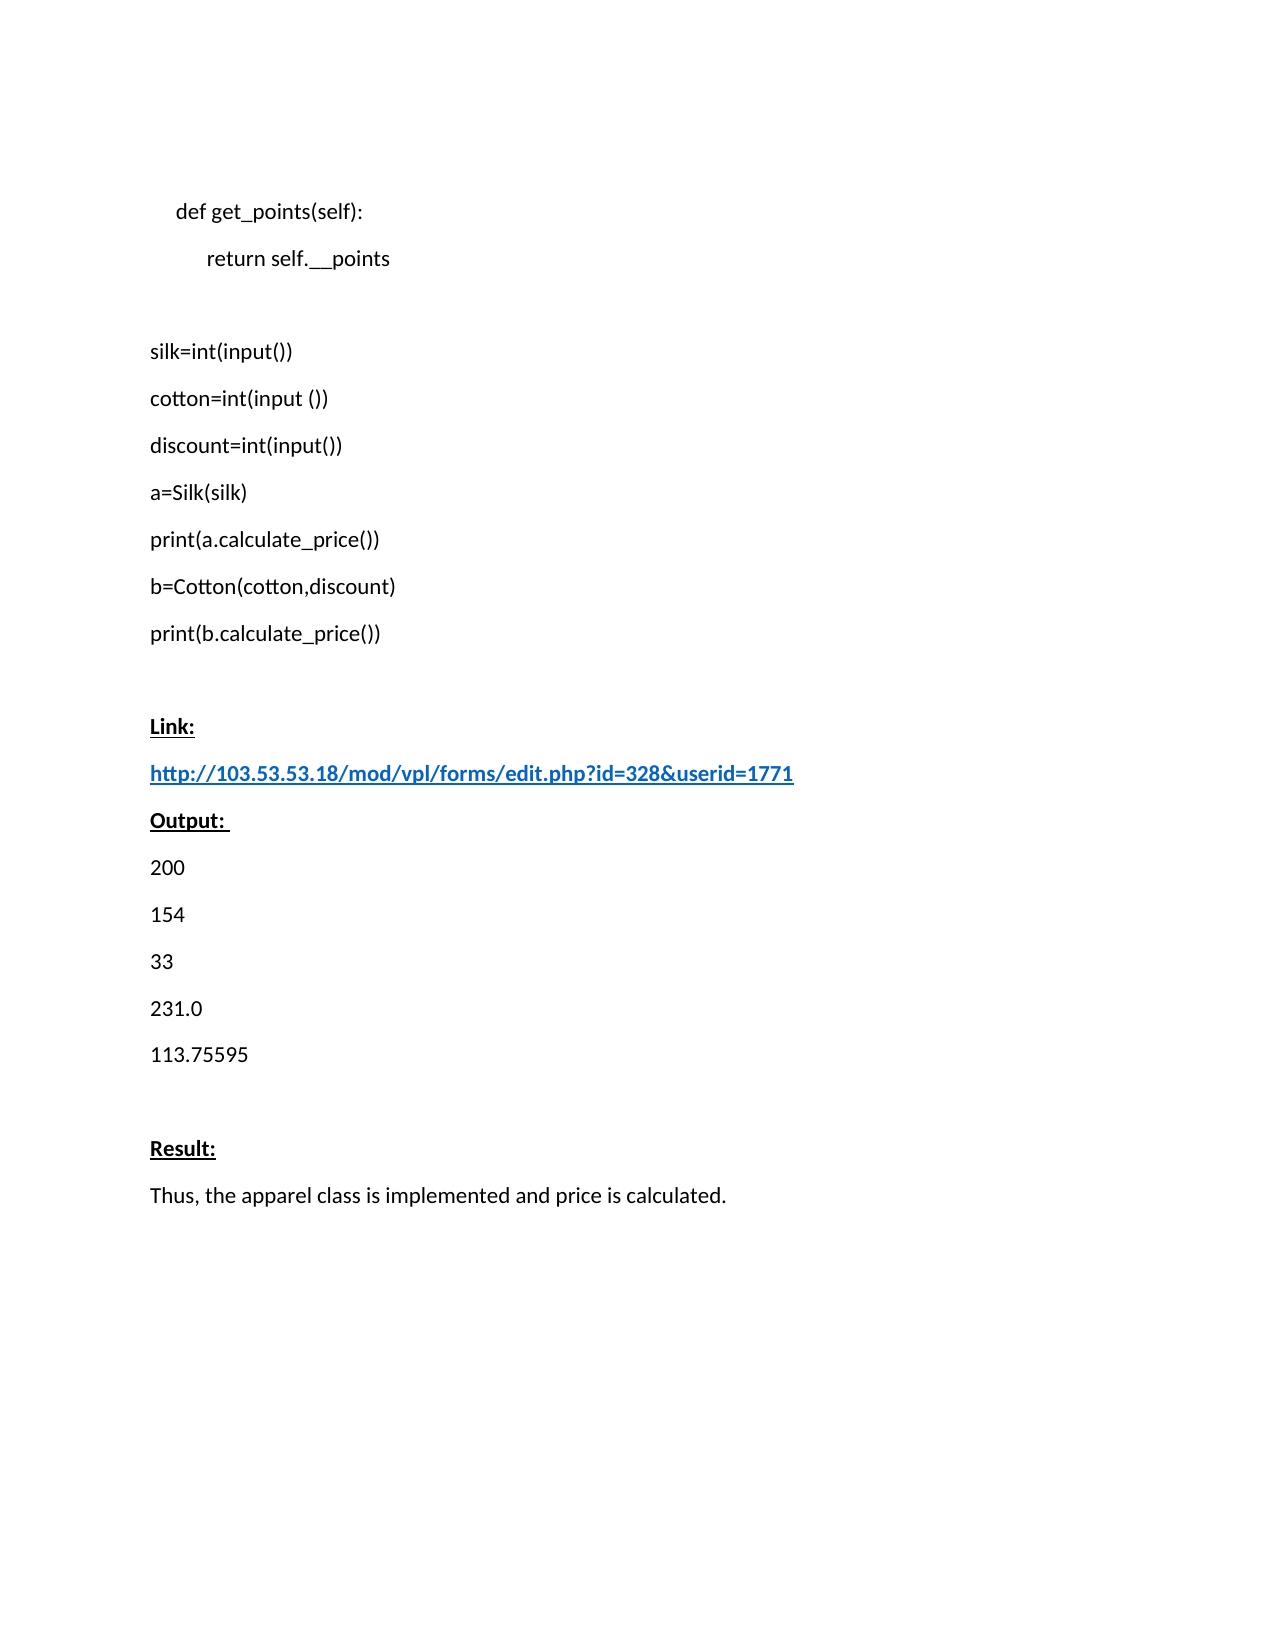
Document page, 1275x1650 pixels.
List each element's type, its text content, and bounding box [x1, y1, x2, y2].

text discount=int(input()) [150, 431, 1125, 459]
text 113.75595 [150, 1041, 1125, 1069]
text a=Silk(silk) [150, 478, 1125, 506]
text b=Cotton(cotton,discount) [150, 572, 1125, 600]
text Thus, the apparel class is implemented and price is calculated. [150, 1181, 1125, 1209]
text return self.__points [150, 244, 1125, 272]
text def get_points(self): [150, 197, 1125, 225]
text Link: [150, 712, 1125, 741]
text 200 [150, 853, 1125, 881]
text 231.0 [150, 994, 1125, 1022]
text print(b.calculate_price()) [150, 619, 1125, 647]
text Output: [150, 806, 1125, 834]
text 33 [150, 947, 1125, 975]
text Result: [150, 1134, 1125, 1162]
text 154 [150, 900, 1125, 928]
text print(a.calculate_price()) [150, 525, 1125, 553]
text silk=int(input()) [150, 337, 1125, 366]
text cotton=int(input ()) [150, 384, 1125, 412]
text http://103.53.53.18/mod/vpl/forms/edit.php?id=328&userid=1771 [150, 759, 1125, 787]
